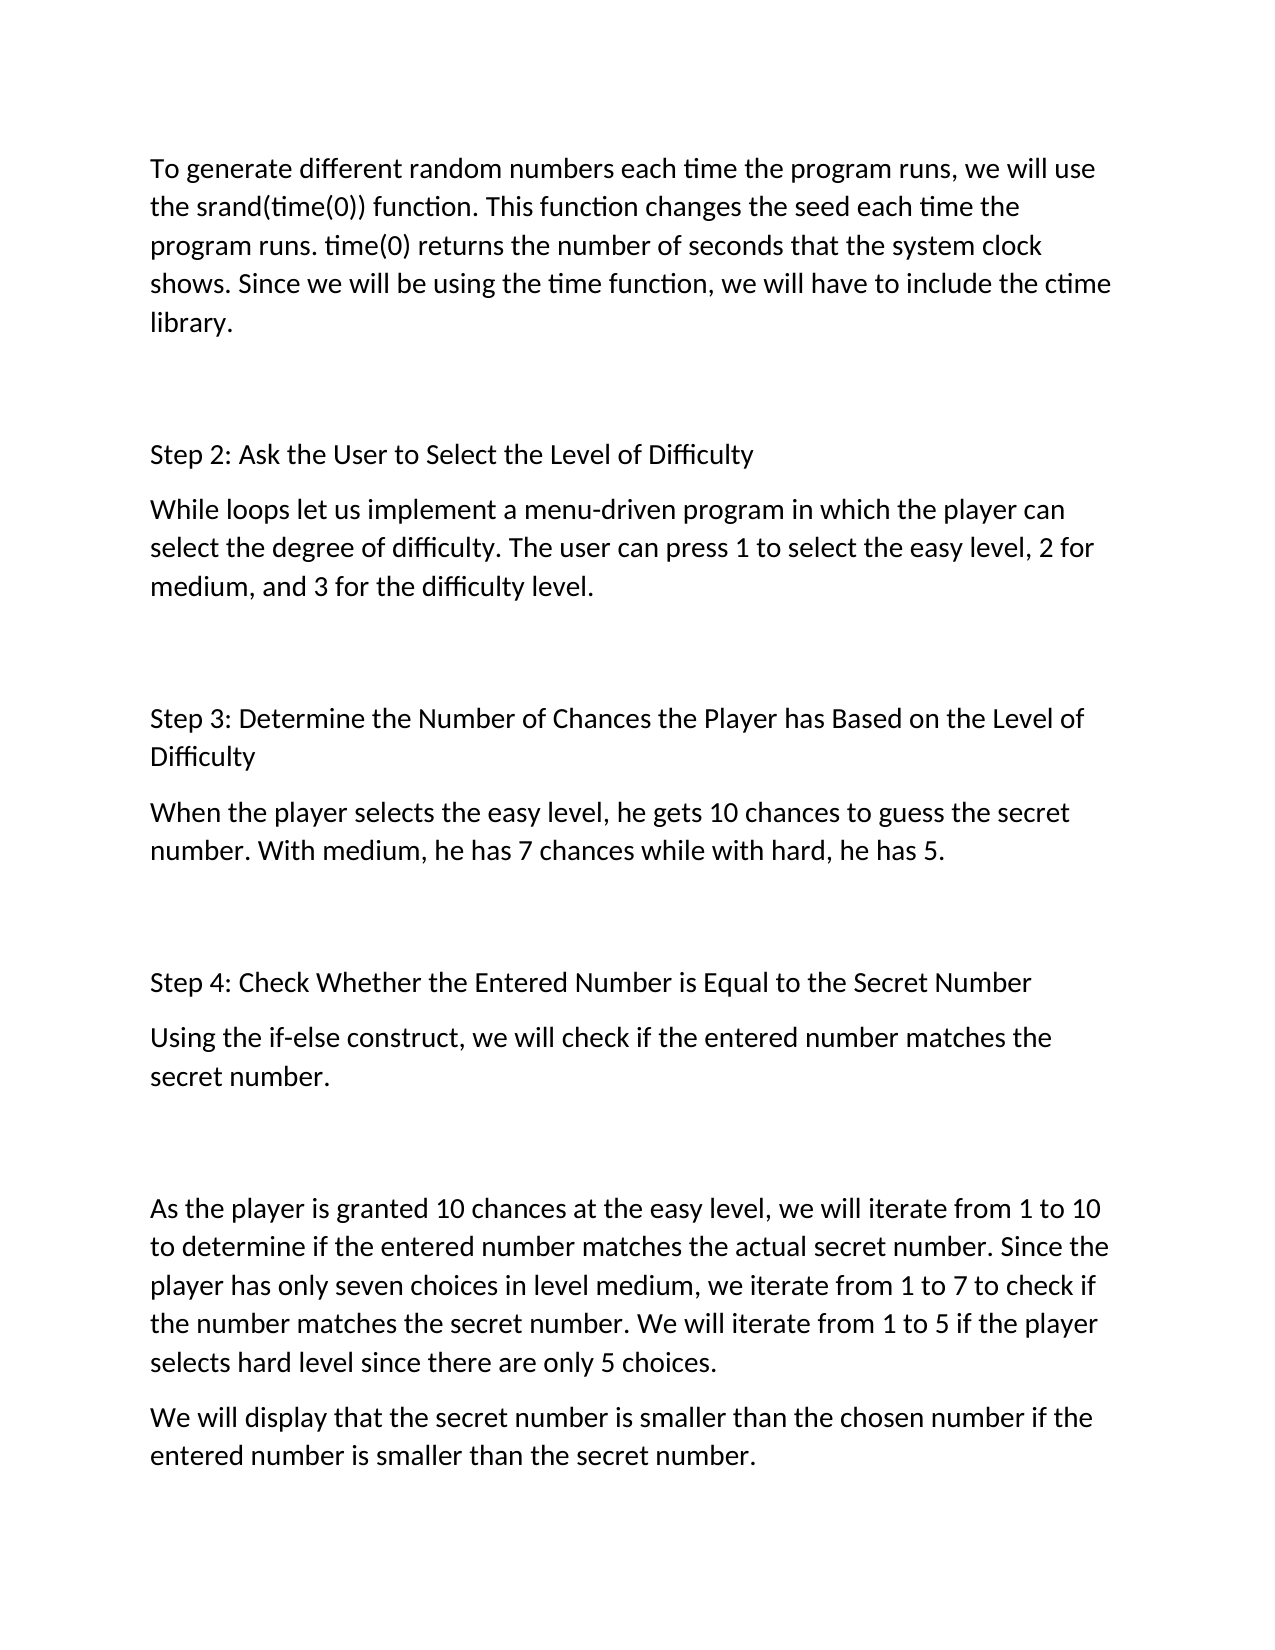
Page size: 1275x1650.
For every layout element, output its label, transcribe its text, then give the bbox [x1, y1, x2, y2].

text Using the if-else construct, we will check if the entered number matches the secret number. [150, 1019, 1125, 1093]
text Step 4: Check Whether the Entered Number is Equal to the Secret Number [150, 964, 1125, 1000]
text While loops let us implement a menu-driven program in which the player can select the degree of difficulty. The user can press 1 to select the easy level, 2 for medium, and 3 for the difficulty level. [150, 491, 1125, 603]
text When the player selects the easy level, he gets 10 chances to guess the secret number. With medium, he has 7 chances while with hard, he has 5. [150, 794, 1125, 868]
text Step 3: Determine the Number of Chances the Player has Based on the Level of Difficulty [150, 700, 1125, 774]
text We will display that the secret number is smaller than the chosen number if the entered number is smaller than the secret number. [150, 1399, 1125, 1473]
text To generate different random numbers each time the program runs, we will use the srand(time(0)) function. This function changes the seed each time the program runs. time(0) returns the number of seconds that the system clock shows. Since we will be using the time function, we will have to include the ctime library. [150, 150, 1125, 339]
text As the player is granted 10 chances at the easy level, we will iterate from 1 to 10 to determine if the entered number matches the actual secret number. Since the player has only seven choices in level medium, we iterate from 1 to 7 to check if the number matches the secret number. We will iterate from 1 to 5 if the player selects hard level since there are only 5 choices. [150, 1190, 1125, 1379]
text Step 2: Ask the User to Select the Level of Difficulty [150, 436, 1125, 472]
